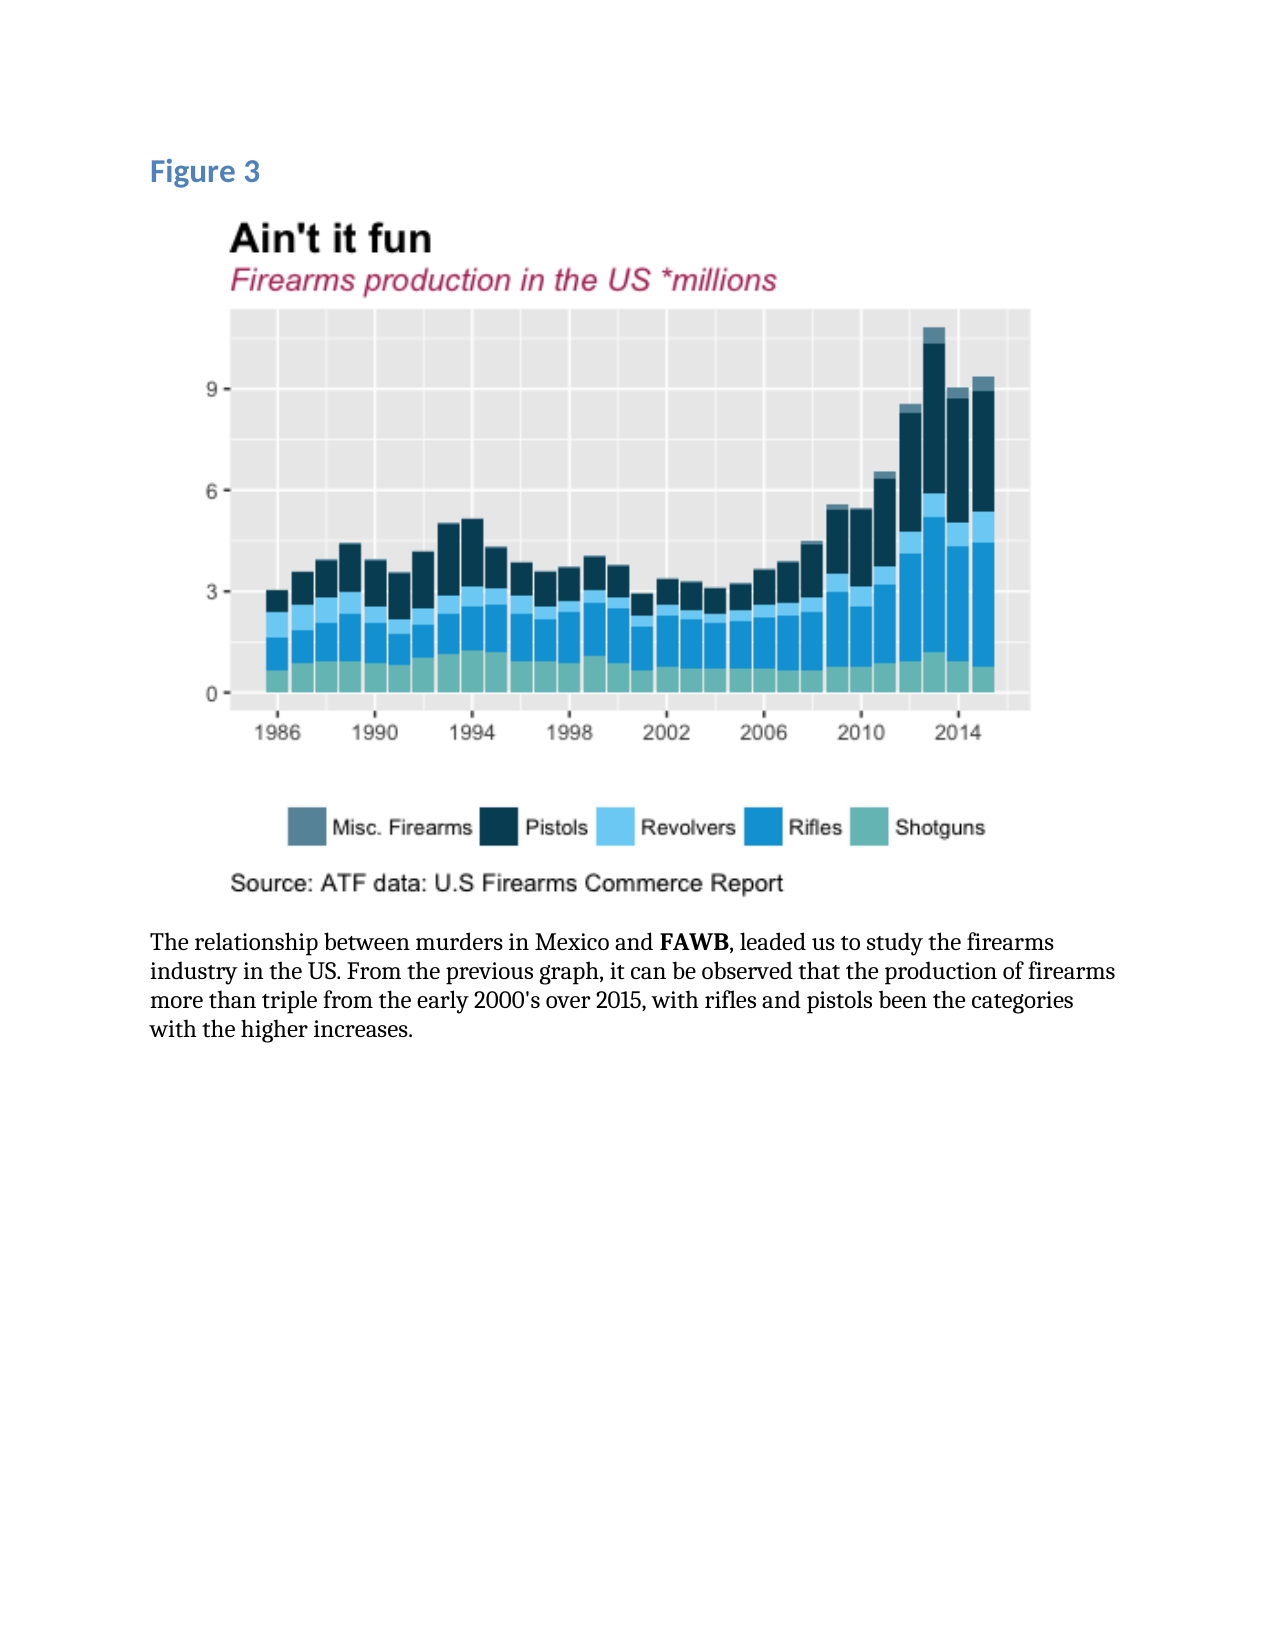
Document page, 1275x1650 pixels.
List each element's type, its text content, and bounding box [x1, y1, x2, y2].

subtitle Figure 3 [150, 150, 1125, 191]
picture [168, 209, 1044, 910]
text The relationship between murders in Mexico and FAWB, leaded us to study the firearms industry in the US. From the previous graph, it can be observed that the production of firearms more than triple from the early 2000's over 2015, with rifles and pistols been the categories with the higher increases. [150, 928, 1125, 1043]
